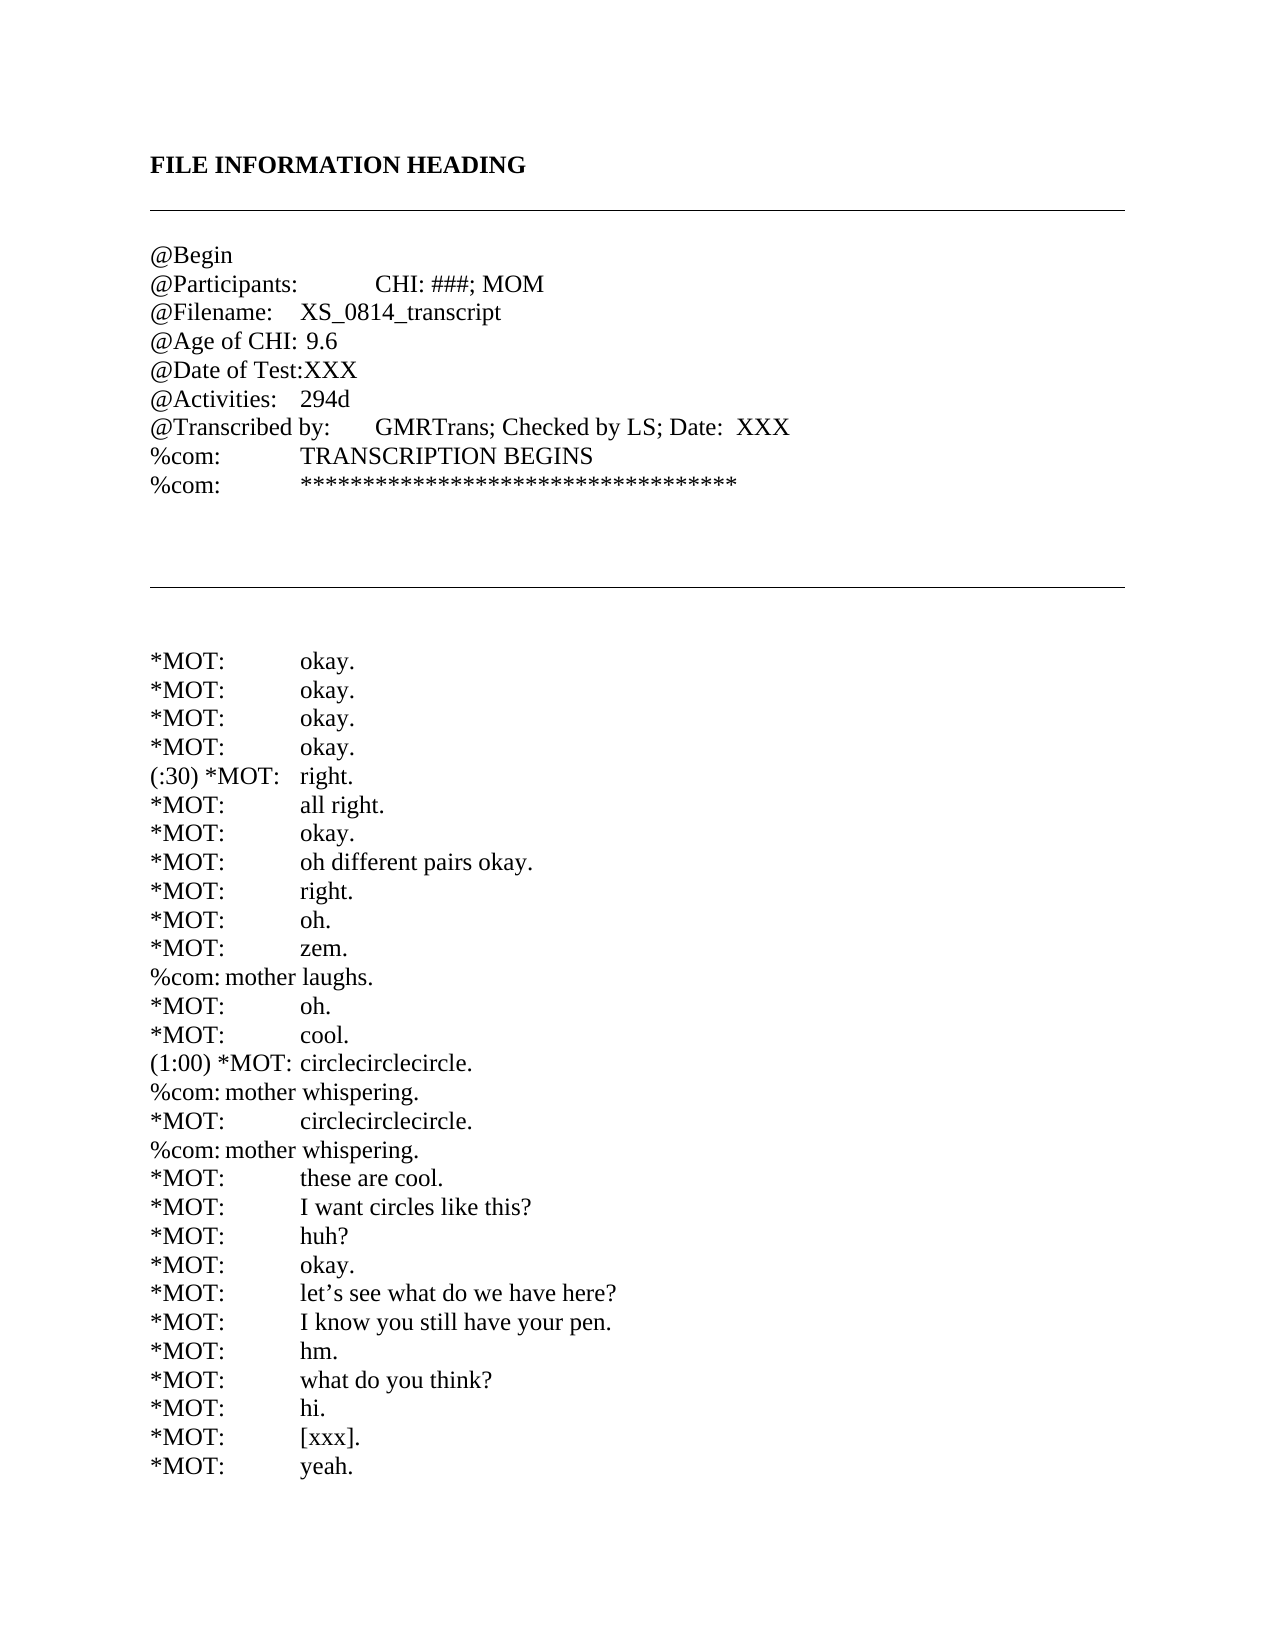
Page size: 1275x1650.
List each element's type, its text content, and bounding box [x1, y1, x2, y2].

text *MOT: oh. [150, 905, 1125, 933]
text @Activities: 294d [150, 384, 1125, 412]
text *MOT: yeah. [150, 1451, 1125, 1480]
text %com: mother whispering. [150, 1077, 1125, 1106]
text @Begin [150, 240, 1125, 269]
text *MOT: all right. [150, 790, 1125, 818]
text *MOT: hm. [150, 1336, 1125, 1365]
text *MOT: these are cool. [150, 1163, 1125, 1192]
text (1:00) *MOT: circlecirclecircle. [150, 1048, 1125, 1077]
text *MOT: hi. [150, 1393, 1125, 1422]
text @Filename: XS_0814_transcript [150, 297, 1125, 326]
list FILE INFORMATION HEADING [150, 150, 1125, 179]
text *MOT: oh. [150, 991, 1125, 1020]
text *MOT: I want circles like this? [150, 1192, 1125, 1221]
text *MOT: okay. [150, 818, 1125, 847]
text %com: *********************************** [150, 470, 1125, 499]
text *MOT: what do you think? [150, 1365, 1125, 1393]
text *MOT: let’s see what do we have here? [150, 1278, 1125, 1307]
text @Age of CHI: 9.6 [150, 326, 1125, 355]
text @Participants: CHI: ###; MOM [150, 269, 1125, 297]
text *MOT: okay. [150, 646, 1125, 675]
text *MOT: zem. [150, 933, 1125, 962]
text *MOT: [xxx]. [150, 1422, 1125, 1451]
text @Date of Test:XXX [150, 355, 1125, 384]
text *MOT: okay. [150, 675, 1125, 703]
text @Transcribed by: GMRTrans; Checked by LS; Date: XXX [150, 412, 1125, 441]
text %com: mother whispering. [150, 1135, 1125, 1163]
text *MOT: right. [150, 876, 1125, 905]
text *MOT: oh different pairs okay. [150, 847, 1125, 876]
text *MOT: huh? [150, 1221, 1125, 1250]
text %com: mother laughs. [150, 962, 1125, 991]
text *MOT: I know you still have your pen. [150, 1307, 1125, 1336]
text (:30) *MOT: right. [150, 761, 1125, 790]
text *MOT: okay. [150, 703, 1125, 732]
text *MOT: circlecirclecircle. [150, 1106, 1125, 1135]
text *MOT: okay. [150, 1250, 1125, 1278]
text *MOT: okay. [150, 732, 1125, 761]
text %com: TRANSCRIPTION BEGINS [150, 441, 1125, 470]
text *MOT: cool. [150, 1020, 1125, 1048]
